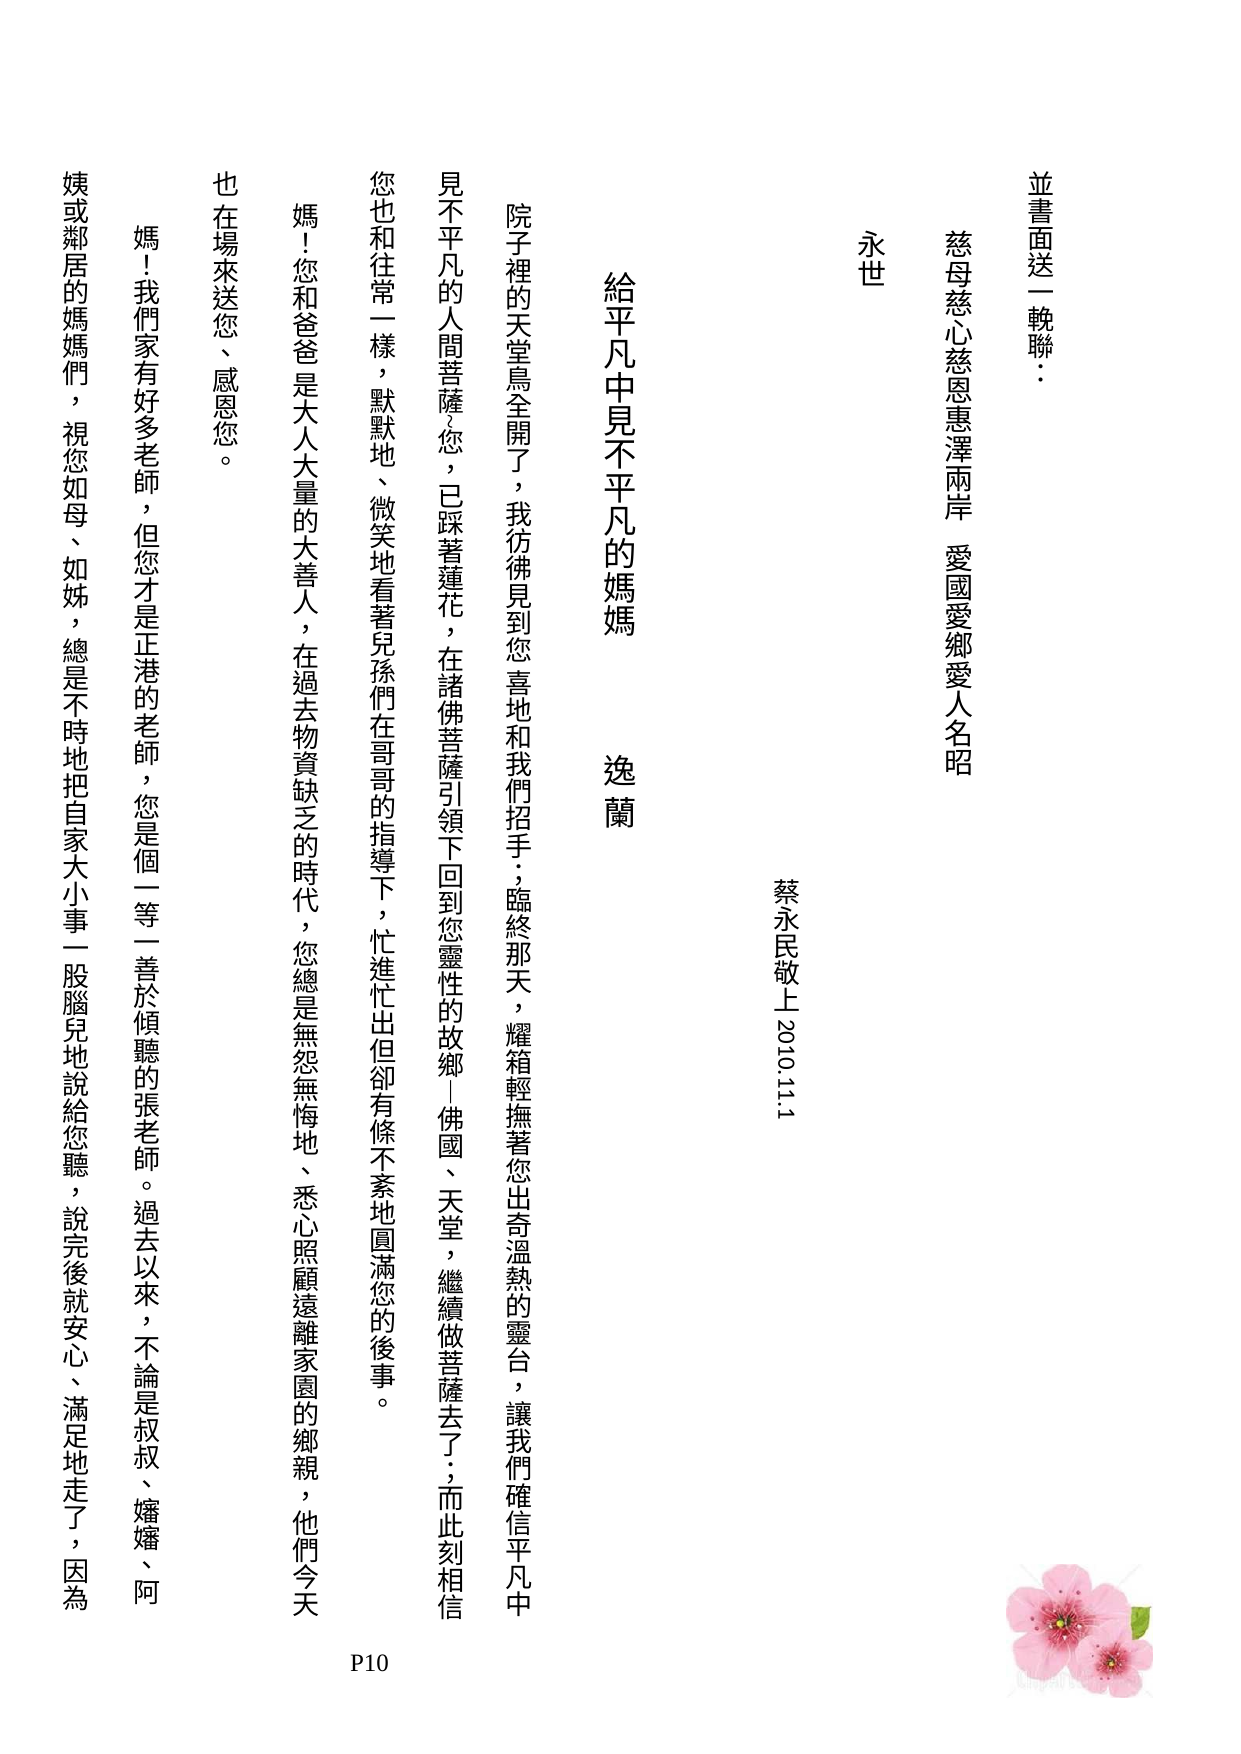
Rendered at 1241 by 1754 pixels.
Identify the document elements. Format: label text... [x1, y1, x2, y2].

text 院子裡的天堂鳥全開了，我彷彿見到您 喜地和我們招手；臨終那天，耀箱輕撫著您出奇溫熱的靈台，讓我們確信平凡中見不平凡的人間菩薩~您，已踩著蓮花，在諸佛菩薩引領下回到您靈性的故鄉︱佛國、天堂，繼續做菩薩去了；而此刻相信您也和往常一樣，默默地、微笑地看著兒孫們在哥哥的指導下，忙進忙出但卻有條不紊地圓滿您的後事。 [363, 170, 539, 1627]
text 慈母慈心慈恩惠澤兩岸 愛國愛鄉愛人名昭永世 [851, 230, 980, 788]
text 給平凡中見不平凡的媽媽 逸 蘭 [596, 271, 644, 1648]
text 並書面送一輓聯： [1021, 170, 1060, 1627]
picture [1006, 1564, 1153, 1698]
text 蔡永民敬上2010.11.1 [768, 350, 807, 1648]
text 媽！您和爸爸 是大人大量的大善人，在過去物資缺乏的時代，您總是無怨無悔地、悉心照顧遠離家園的鄉親，他們今天也 在場來送您、感恩您。 [207, 170, 325, 1627]
